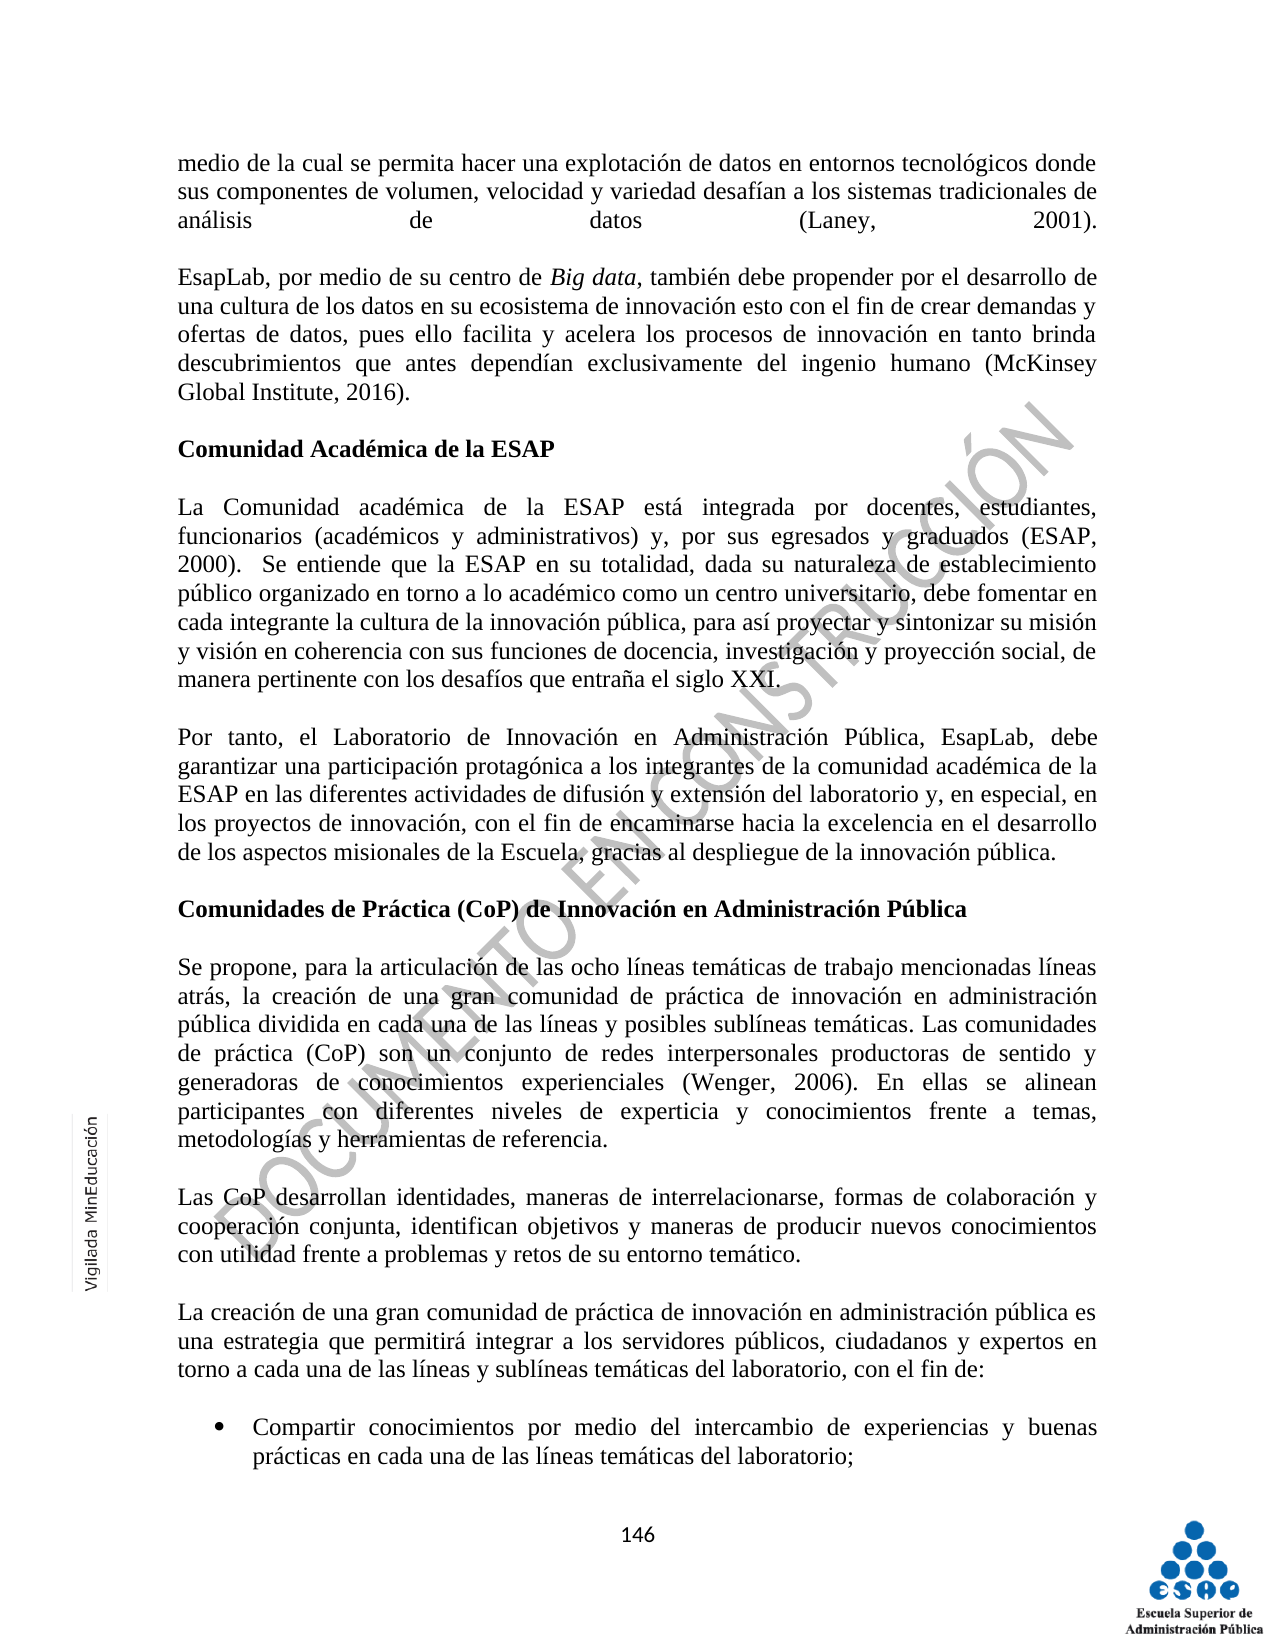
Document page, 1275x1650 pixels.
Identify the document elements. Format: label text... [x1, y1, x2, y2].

picture [1124, 1520, 1264, 1634]
text La Comunidad académica de la ESAP está integrada por docentes, estudiantes, funcionarios (académicos y administrativos) y, por sus egresados y graduados (ESAP, 2000). Se entiende que la ESAP en su totalidad, dada su naturaleza de establecimiento público organizado en torno a lo académico como un centro universitario, debe fomentar en cada integrante la cultura de la innovación pública, para así proyectar y sintonizar su misión y visión en coherencia con sus funciones de docencia, investigación y proyección social, de manera pertinente con los desafíos que entraña el siglo XXI. [177, 492, 1098, 693]
subtitle Comunidades de Práctica (CoP) de Innovación en Administración Pública [177, 894, 1098, 923]
picture [71, 1113, 108, 1292]
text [177, 148, 1098, 262]
list Compartir conocimientos por medio del intercambio de experiencias y buenas prácticas en cada una de las líneas temáticas del laboratorio; [215, 1412, 1098, 1469]
text Se propone, para la articulación de las ocho líneas temáticas de trabajo mencionadas líneas atrás, la creación de una gran comunidad de práctica de innovación en administración pública dividida en cada una de las líneas y posibles sublíneas temáticas. Las comunidades de práctica (CoP) son un conjunto de redes interpersonales productoras de sentido y generadoras de conocimientos experienciales (Wenger, 2006). En ellas se alinean participantes con diferentes niveles de experticia y conocimientos frente a temas, metodologías y herramientas de referencia. [177, 952, 1098, 1153]
text EsapLab, por medio de su centro de Big data, también debe propender por el desarrollo de una cultura de los datos en su ecosistema de innovación esto con el fin de crear demandas y ofertas de datos, pues ello facilita y acelera los procesos de innovación en tanto brinda descubrimientos que antes dependían exclusivamente del ingenio humano (McKinsey Global Institute, 2016). [177, 262, 1098, 406]
text Las CoP desarrollan identidades, maneras de interrelacionarse, formas de colaboración y cooperación conjunta, identifican objetivos y maneras de producir nuevos conocimientos con utilidad frente a problemas y retos de su entorno temático. [177, 1182, 1098, 1268]
text Por tanto, el Laboratorio de Innovación en Administración Pública, EsapLab, debe garantizar una participación protagónica a los integrantes de la comunidad académica de la ESAP en las diferentes actividades de difusión y extensión del laboratorio y, en especial, en los proyectos de innovación, con el fin de encaminarse hacia la excelencia en el desarrollo de los aspectos misionales de la Escuela, gracias al despliegue de la innovación pública. [177, 722, 1098, 866]
text La creación de una gran comunidad de práctica de innovación en administración pública es una estrategia que permitirá integrar a los servidores públicos, ciudadanos y expertos en torno a cada una de las líneas y sublíneas temáticas del laboratorio, con el fin de: [177, 1297, 1098, 1383]
subtitle Comunidad Académica de la ESAP [177, 434, 1098, 463]
